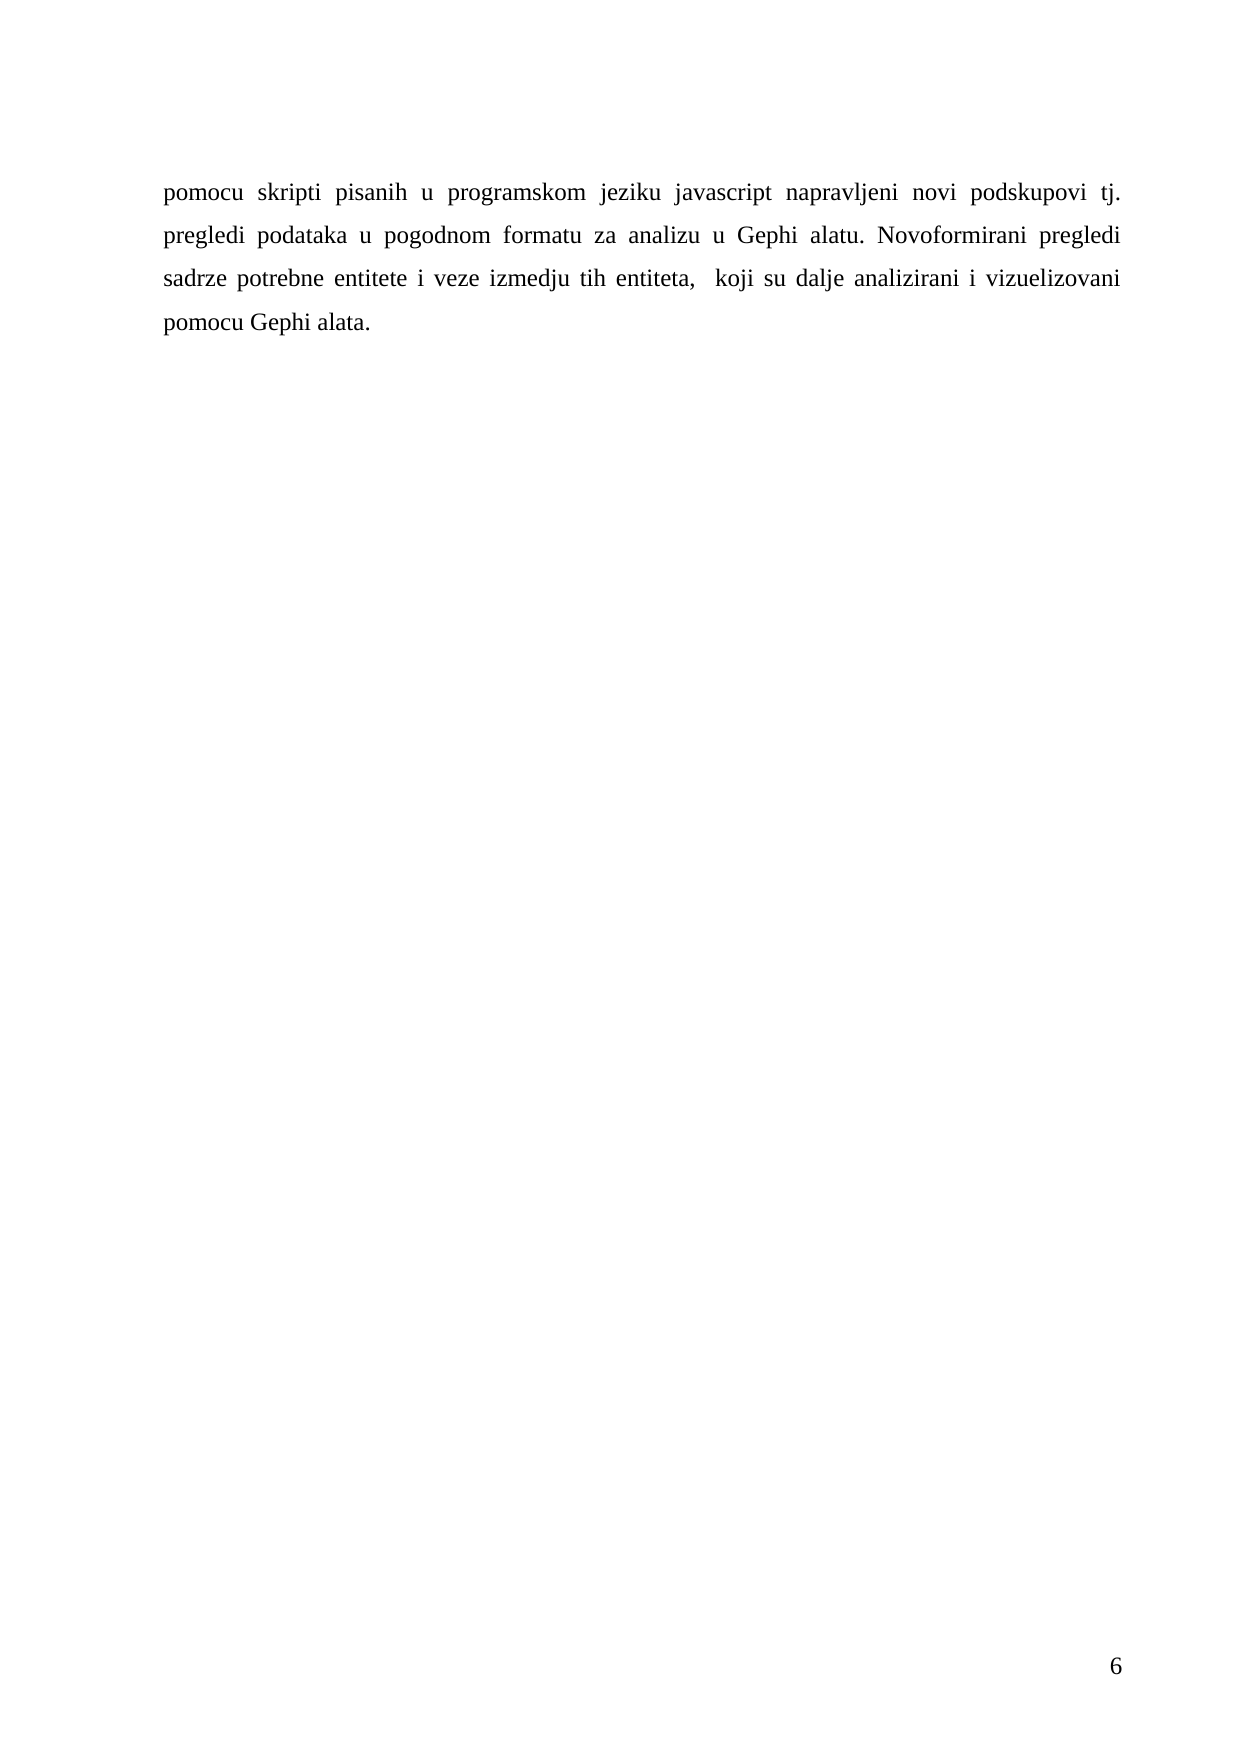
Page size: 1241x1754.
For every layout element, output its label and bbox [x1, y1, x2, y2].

text [163, 177, 1122, 335]
